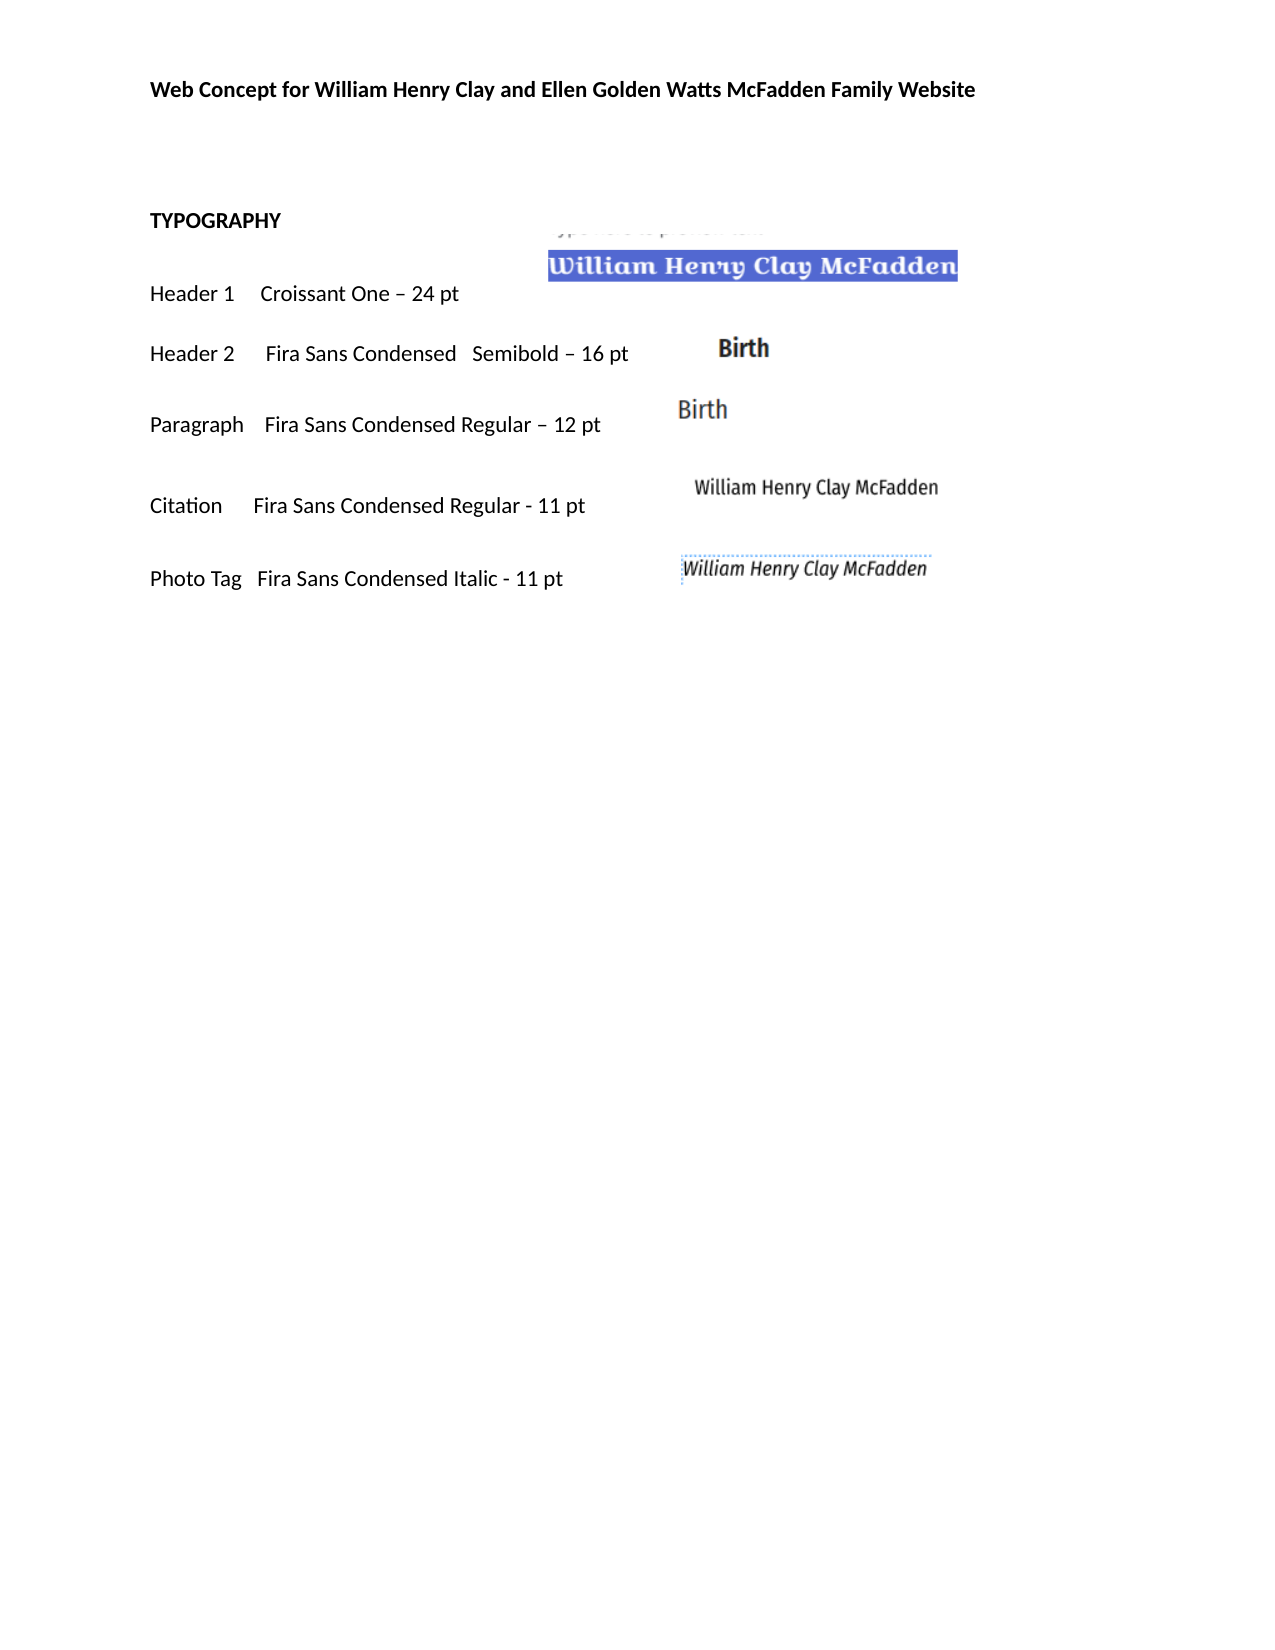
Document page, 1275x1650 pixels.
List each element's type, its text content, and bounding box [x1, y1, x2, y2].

text TYPOGRAPHY [150, 206, 1125, 234]
picture [675, 547, 933, 586]
picture [675, 466, 948, 514]
text Paragraph Fira Sans Condensed Regular – 12 pt [150, 395, 1125, 438]
text Photo Tag Fira Sans Condensed Italic - 11 pt [150, 547, 1125, 592]
text Header 2 Fira Sans Condensed Semibold – 16 pt [150, 335, 1125, 367]
picture [675, 394, 736, 433]
picture [707, 334, 785, 361]
picture [532, 234, 988, 301]
